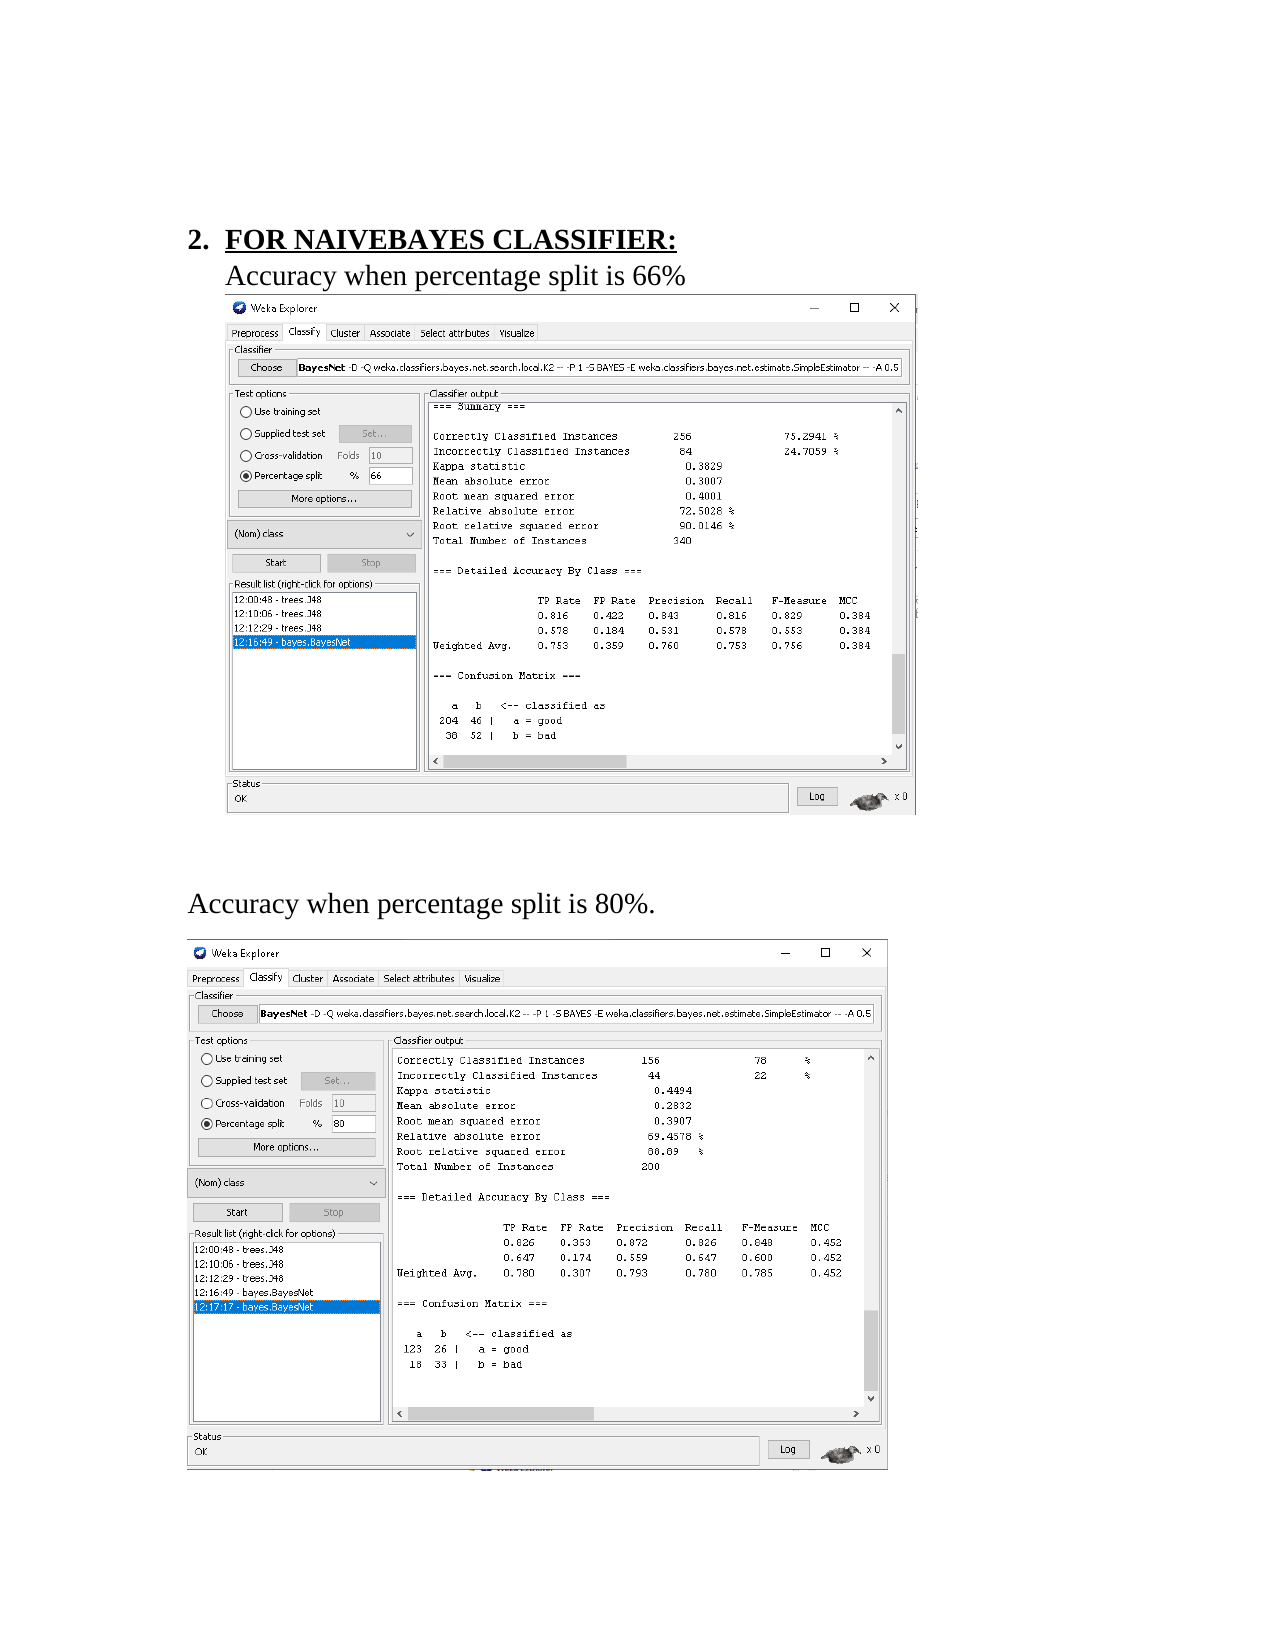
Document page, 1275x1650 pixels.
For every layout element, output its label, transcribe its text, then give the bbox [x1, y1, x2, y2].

picture [225, 294, 918, 815]
list Accuracy when percentage split is 66% [225, 258, 1125, 292]
list FOR NAIVEBAYES CLASSIFIER: [187, 222, 1125, 256]
picture [187, 939, 888, 1471]
text Accuracy when percentage split is 80%. [187, 887, 1125, 920]
